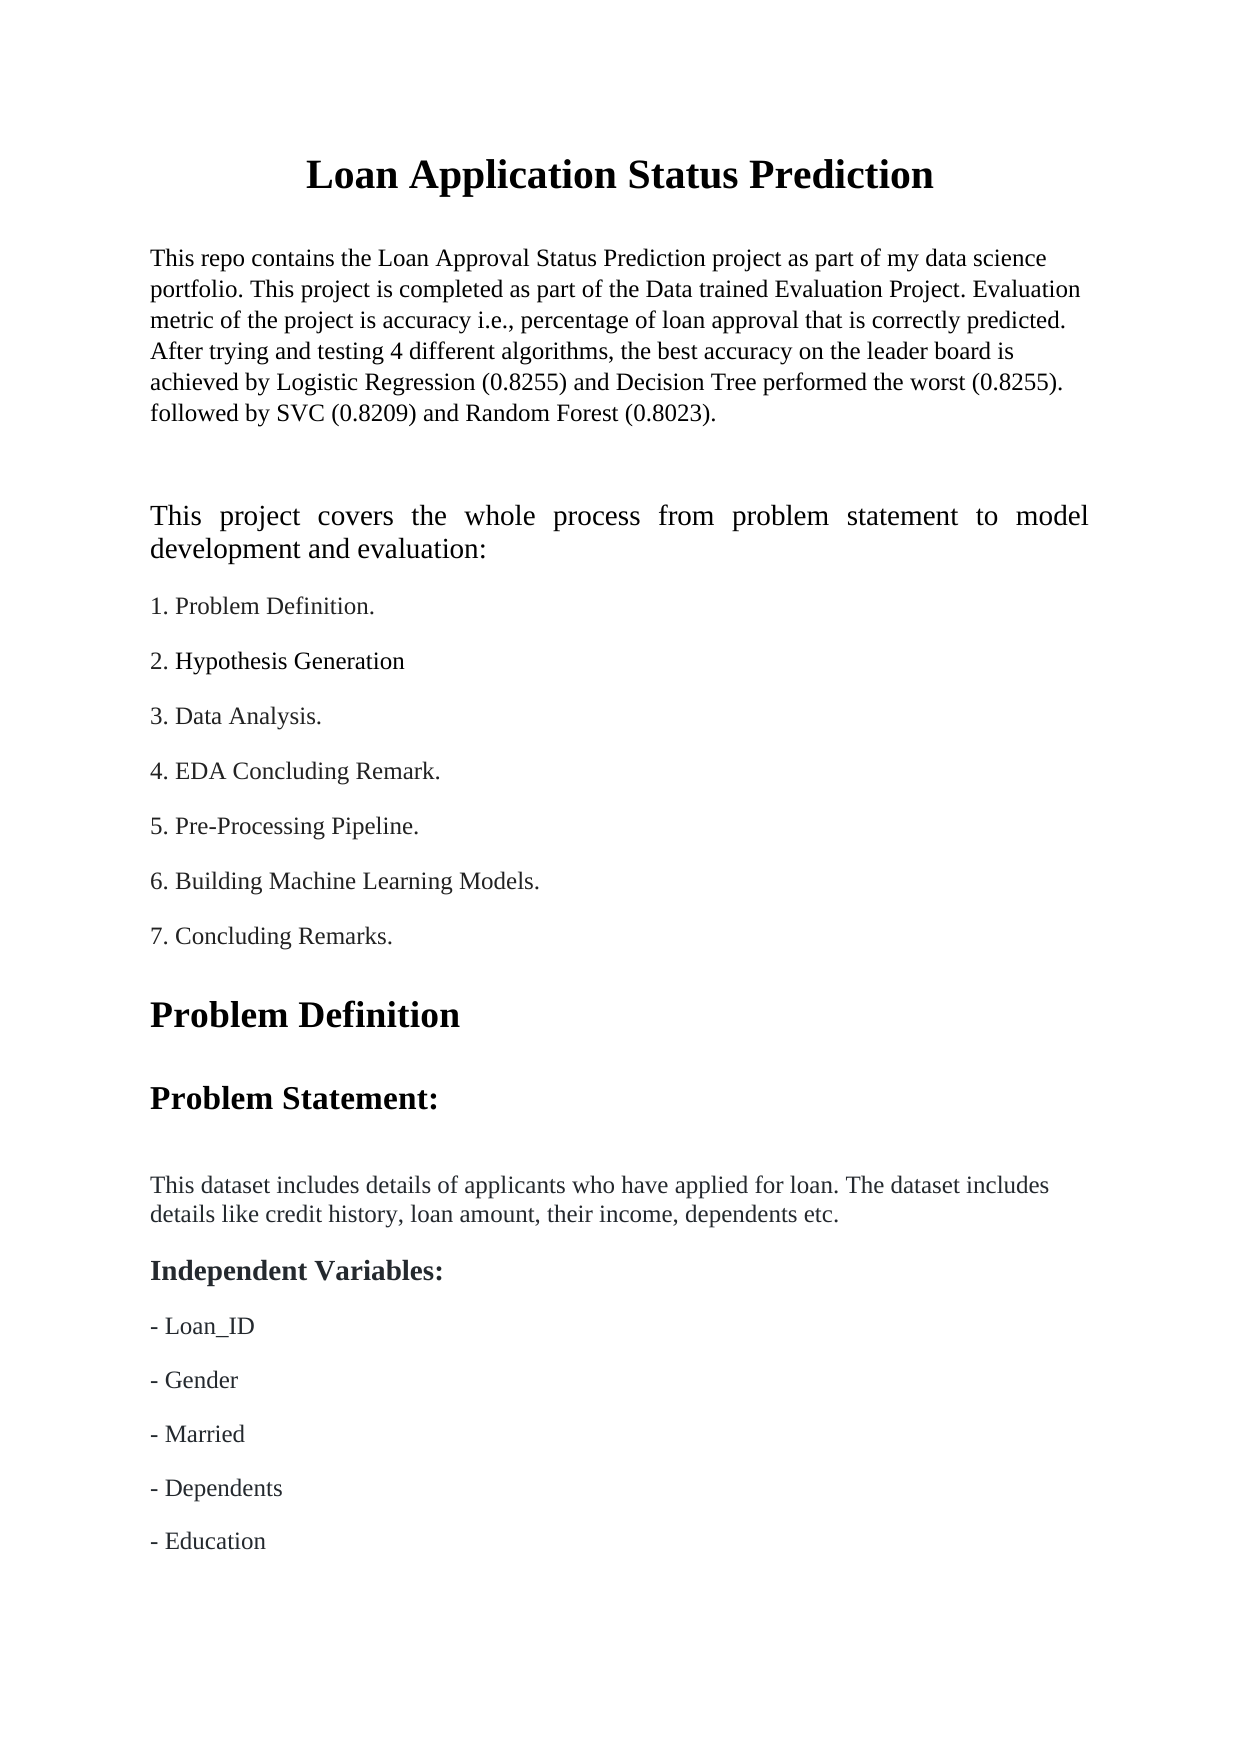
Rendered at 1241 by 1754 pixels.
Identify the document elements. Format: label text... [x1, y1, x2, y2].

text - Loan_ID [150, 1311, 1090, 1340]
text 5. Pre-Processing Pipeline. [150, 811, 1090, 840]
text Problem Definition [150, 992, 1090, 1035]
text 3. Data Analysis. [150, 701, 1090, 730]
text - Gender [150, 1365, 1090, 1394]
text 2. Hypothesis Generation [150, 646, 1090, 675]
text - Education [150, 1526, 1090, 1555]
text 7. Concluding Remarks. [150, 921, 1090, 950]
text This project covers the whole process from problem statement to model development and evaluation: [150, 498, 1090, 565]
text Problem Statement: [150, 1078, 1090, 1117]
text Independent Variables: [150, 1253, 1090, 1286]
text 4. EDA Concluding Remark. [150, 756, 1090, 785]
text 1. Problem Definition. [150, 591, 1090, 620]
text - Dependents [150, 1473, 1090, 1501]
text This repo contains the Loan Approval Status Prediction project as part of my data science portfolio. This project is completed as part of the Data trained Evaluation Project. Evaluation metric of the project is accuracy i.e., percentage of loan approval that is correctly predicted. After trying and testing 4 different algorithms, the best accuracy on the leader board is achieved by Logistic Regression (0.8255) and Decision Tree performed the worst (0.8255). followed by SVC (0.8209) and Random Forest (0.8023). [150, 243, 1090, 427]
text - Married [150, 1419, 1090, 1448]
text 6. Building Machine Learning Models. [150, 866, 1090, 895]
text Loan Application Status Prediction [150, 150, 1090, 198]
text This dataset includes details of applicants who have applied for loan. The dataset includes details like credit history, loan amount, their income, dependents etc. [150, 1170, 1090, 1228]
